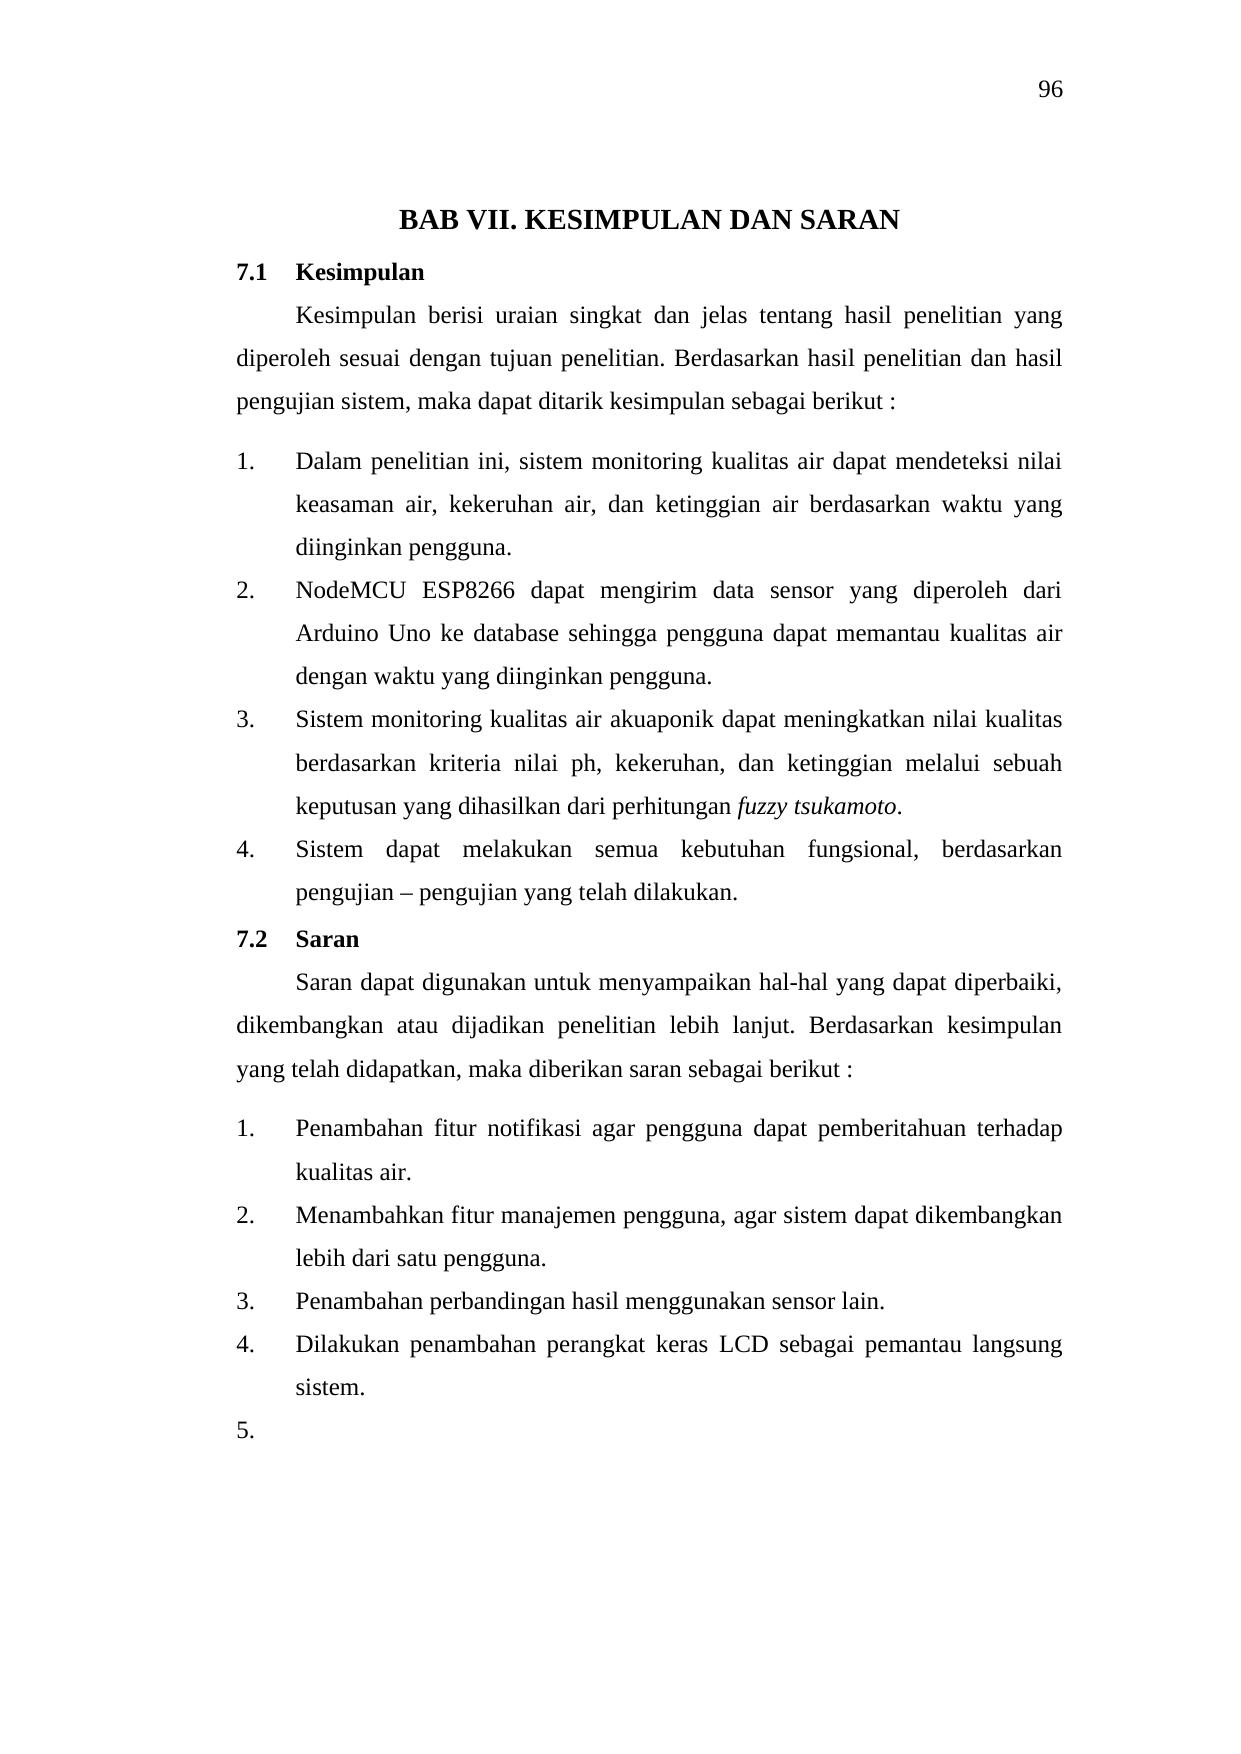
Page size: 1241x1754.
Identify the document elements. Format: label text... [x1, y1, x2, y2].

text Kesimpulan berisi uraian singkat dan jelas tentang hasil penelitian yang diperoleh sesuai dengan tujuan penelitian. Berdasarkan hasil penelitian dan hasil pengujian sistem, maka dapat ditarik kesimpulan sebagai berikut : [236, 300, 1063, 415]
list Sistem dapat melakukan semua kebutuhan fungsional, berdasarkan pengujian – pengujian yang telah dilakukan. [236, 834, 1063, 906]
list Dalam penelitian ini, sistem monitoring kualitas air dapat mendeteksi nilai keasaman air, kekeruhan air, dan ketinggian air berdasarkan waktu yang diinginkan pengguna. [236, 446, 1063, 561]
list Penambahan perbandingan hasil menggunakan sensor lain. [236, 1286, 1063, 1315]
list Sistem monitoring kualitas air akuaponik dapat meningkatkan nilai kualitas berdasarkan kriteria nilai ph, kekeruhan, dan ketinggian melalui sebuah keputusan yang dihasilkan dari perhitungan fuzzy tsukamoto. [236, 704, 1063, 819]
list Menambahkan fitur manajemen pengguna, agar sistem dapat dikembangkan lebih dari satu pengguna. [236, 1200, 1063, 1272]
list Penambahan fitur notifikasi agar pengguna dapat pemberitahuan terhadap kualitas air. [236, 1113, 1063, 1185]
list Dilakukan penambahan perangkat keras LCD sebagai pemantau langsung sistem. [236, 1329, 1063, 1401]
subtitle Kesimpulan [236, 257, 1063, 285]
list NodeMCU ESP8266 dapat mengirim data sensor yang diperoleh dari Arduino Uno ke database sehingga pengguna dapat memantau kualitas air dengan waktu yang diinginkan pengguna. [236, 575, 1063, 690]
subtitle BAB VII. KESIMPULAN DAN SARAN [236, 202, 1063, 236]
text Saran dapat digunakan untuk menyampaikan hal-hal yang dapat diperbaiki, dikembangkan atau dijadikan penelitian lebih lanjut. Berdasarkan kesimpulan yang telah didapatkan, maka diberikan saran sebagai berikut : [236, 967, 1063, 1082]
subtitle Saran [236, 924, 1063, 953]
